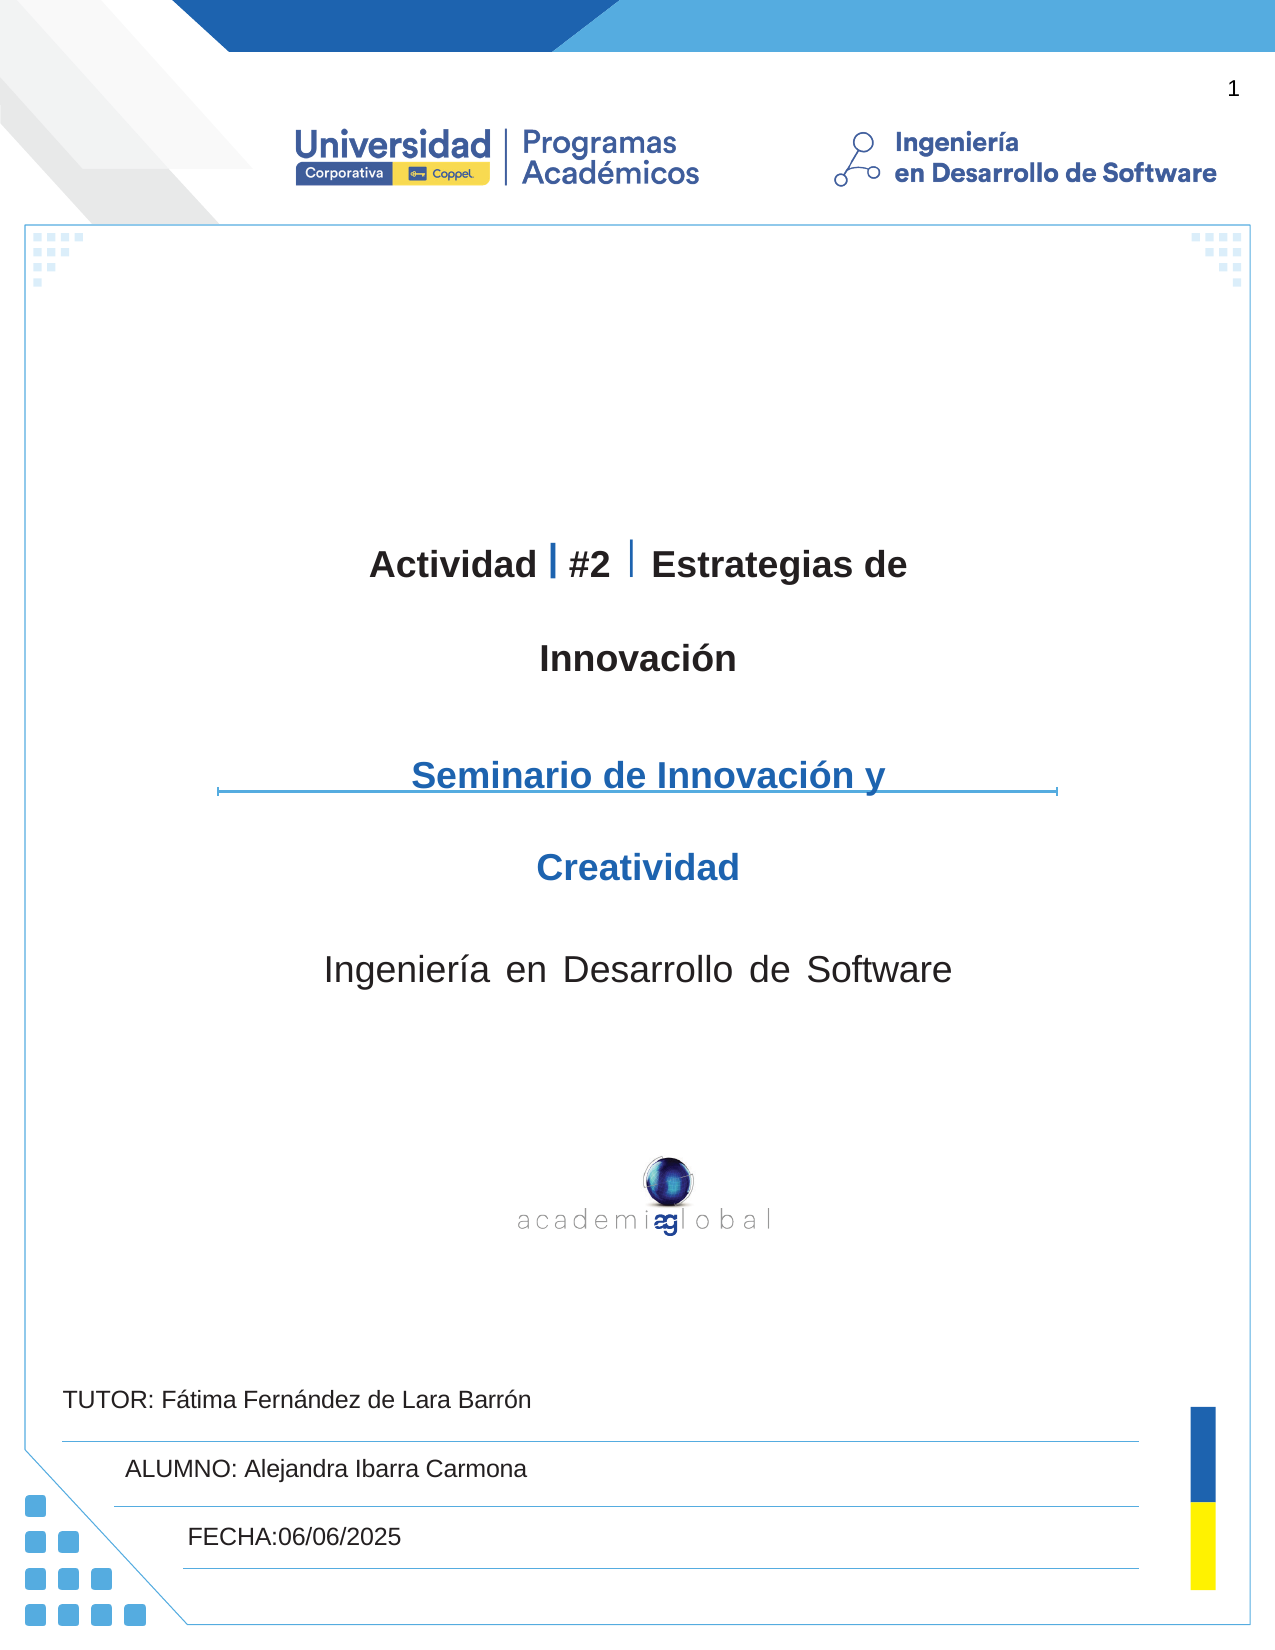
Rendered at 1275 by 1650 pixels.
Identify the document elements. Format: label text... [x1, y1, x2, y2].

text TUTOR: Fátima Fernández de Lara Barrón [62, 1385, 1239, 1414]
picture [91, 1604, 112, 1626]
picture [91, 1568, 112, 1590]
picture [58, 1604, 79, 1626]
picture [517, 1153, 772, 1238]
text FECHA:06/06/2025 [187, 1522, 1239, 1551]
picture [124, 1604, 146, 1626]
text Seminario de Innovación y Creatividad [303, 754, 972, 888]
text Ingeniería en Desarrollo de Software [303, 947, 973, 990]
picture [58, 1568, 79, 1590]
picture [25, 1495, 46, 1517]
picture [25, 1568, 46, 1590]
picture [295, 128, 700, 189]
picture [834, 127, 1217, 189]
picture [58, 1531, 79, 1553]
picture [25, 1531, 46, 1553]
picture [25, 1604, 46, 1626]
text Actividad | #2 | Estrategias de Innovación [303, 528, 972, 679]
text ALUMNO: Alejandra Ibarra Carmona [125, 1453, 1239, 1482]
